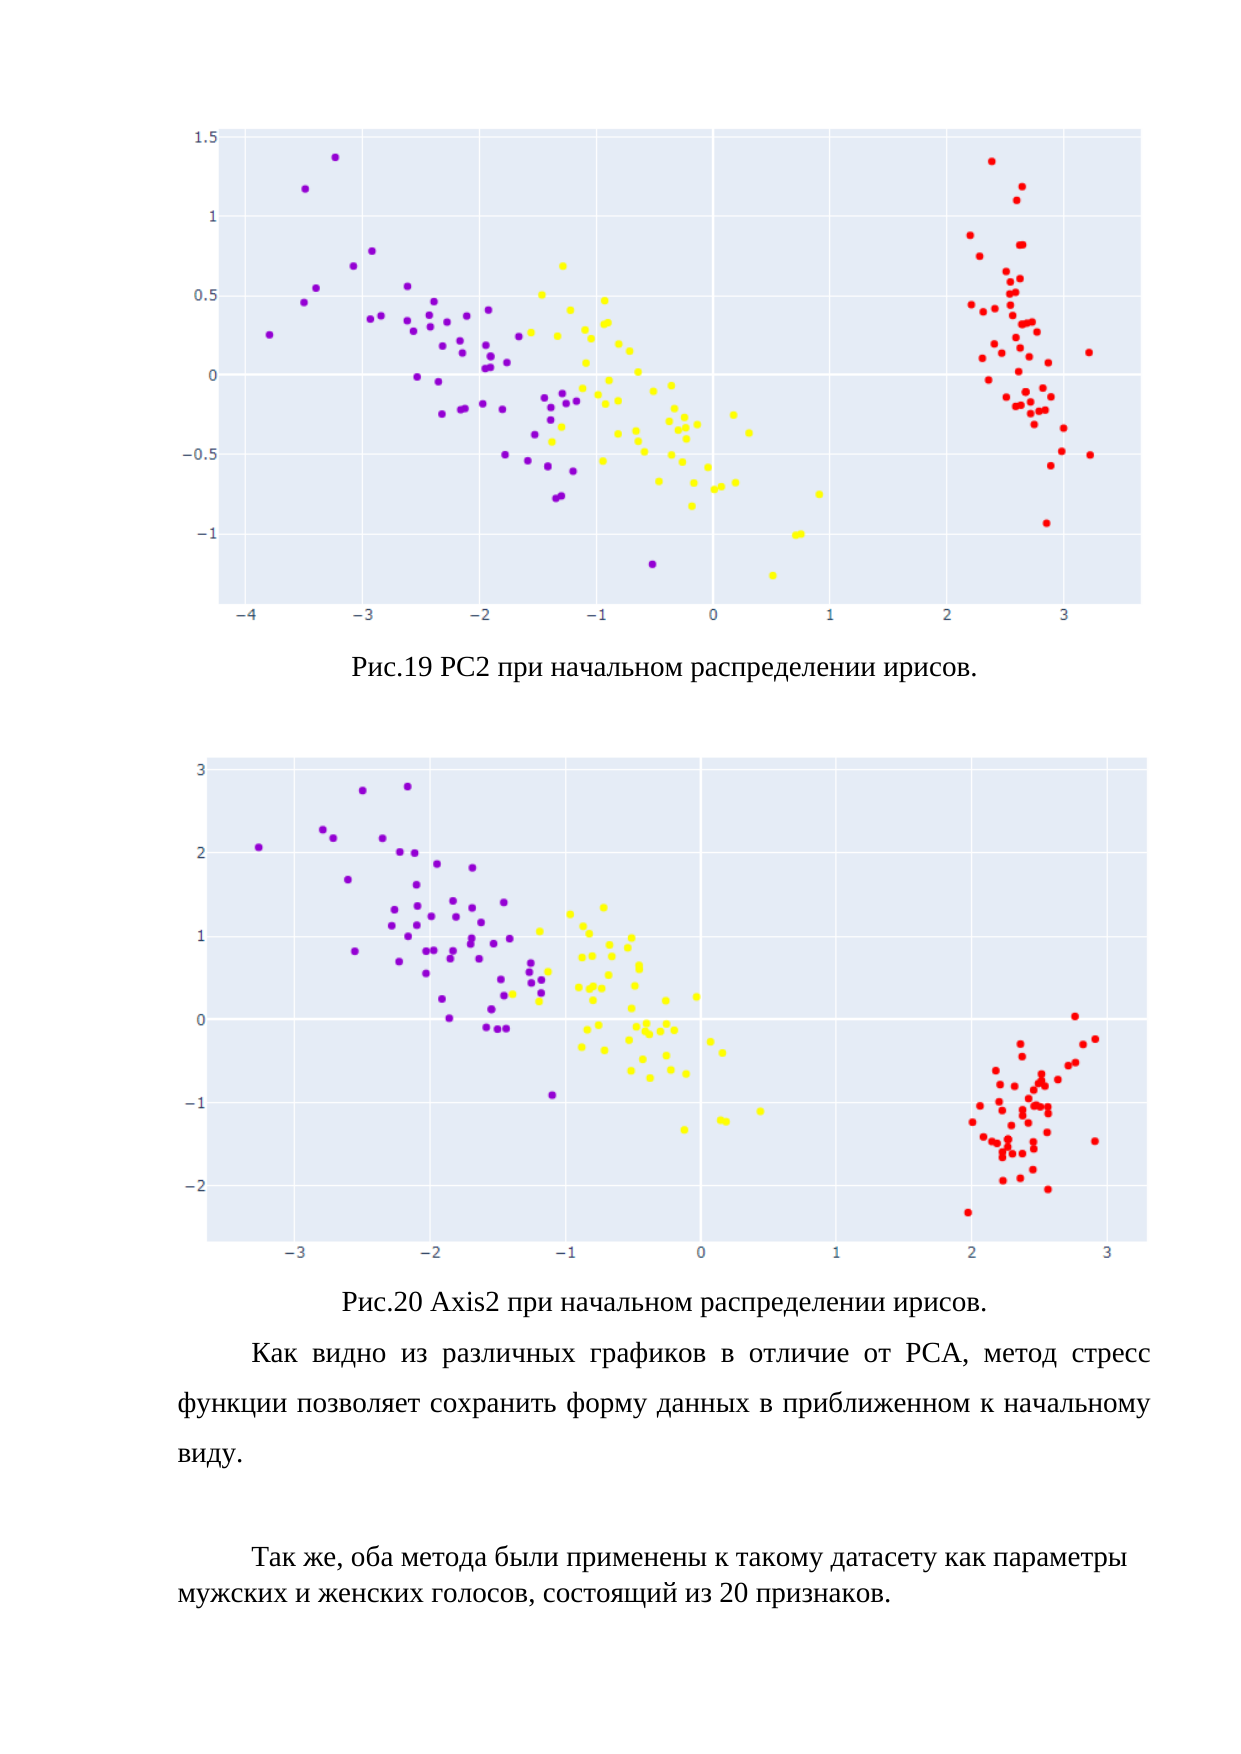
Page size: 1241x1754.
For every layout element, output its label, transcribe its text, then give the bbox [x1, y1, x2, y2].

text Как видно из различных графиков в отличие от PCA, метод стресс функции позволяет сохранить форму данных в приближенном к начальному виду. [177, 1335, 1152, 1469]
picture [177, 749, 1152, 1268]
text Так же, оба метода были применены к такому датасету как параметры мужских и женских голосов, состоящий из 20 признаков. [177, 1539, 1152, 1608]
text Рис.19 PC2 при начальном распределении ирисов. [177, 649, 1152, 682]
text Рис.20 Axis2 при начальном распределении ирисов. [177, 1284, 1152, 1318]
picture [177, 118, 1152, 630]
